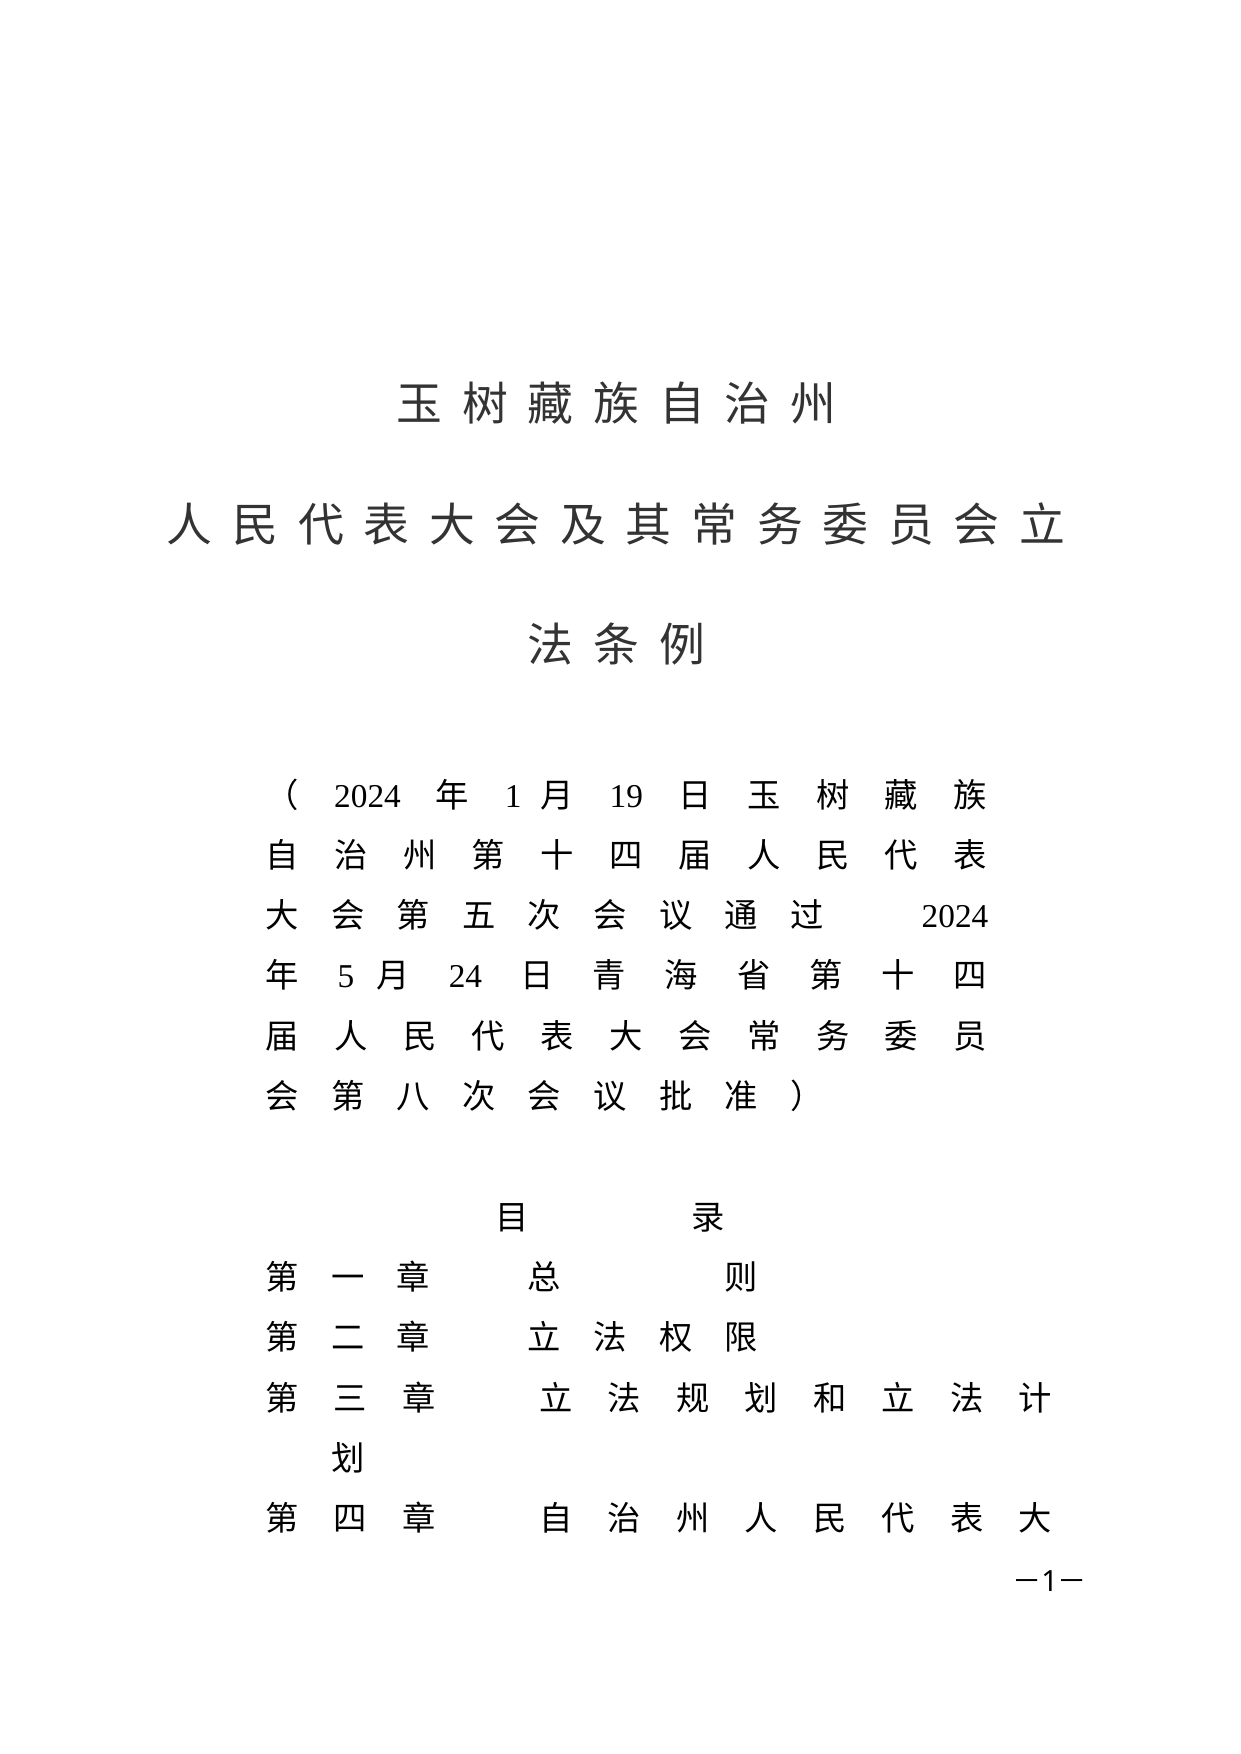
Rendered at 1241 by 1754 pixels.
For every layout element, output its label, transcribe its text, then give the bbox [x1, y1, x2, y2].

text 第二章 立法权限 [232, 1305, 1085, 1365]
text 目 录 [167, 1184, 1085, 1245]
text 第四章 自治州人民代表大会立法程序 [232, 1486, 1085, 1546]
text 第三章 立法规划和立法计划 [232, 1365, 1085, 1486]
text 玉树藏族自治州 人民代表大会及其常务委员会立法条例 [167, 554, 1085, 702]
text 玉树藏族自治州 人民代表大会及其常务委员会立法条例 [167, 340, 1085, 488]
text 第一章 总 则 [232, 1245, 1085, 1305]
text （2024年1月19日玉树藏族自治州第十四届人民代表大会第五次会议通过 2024年5月24日青海省第十四届人民代表大会常务委员会第八次会议批准） [232, 762, 1019, 1124]
